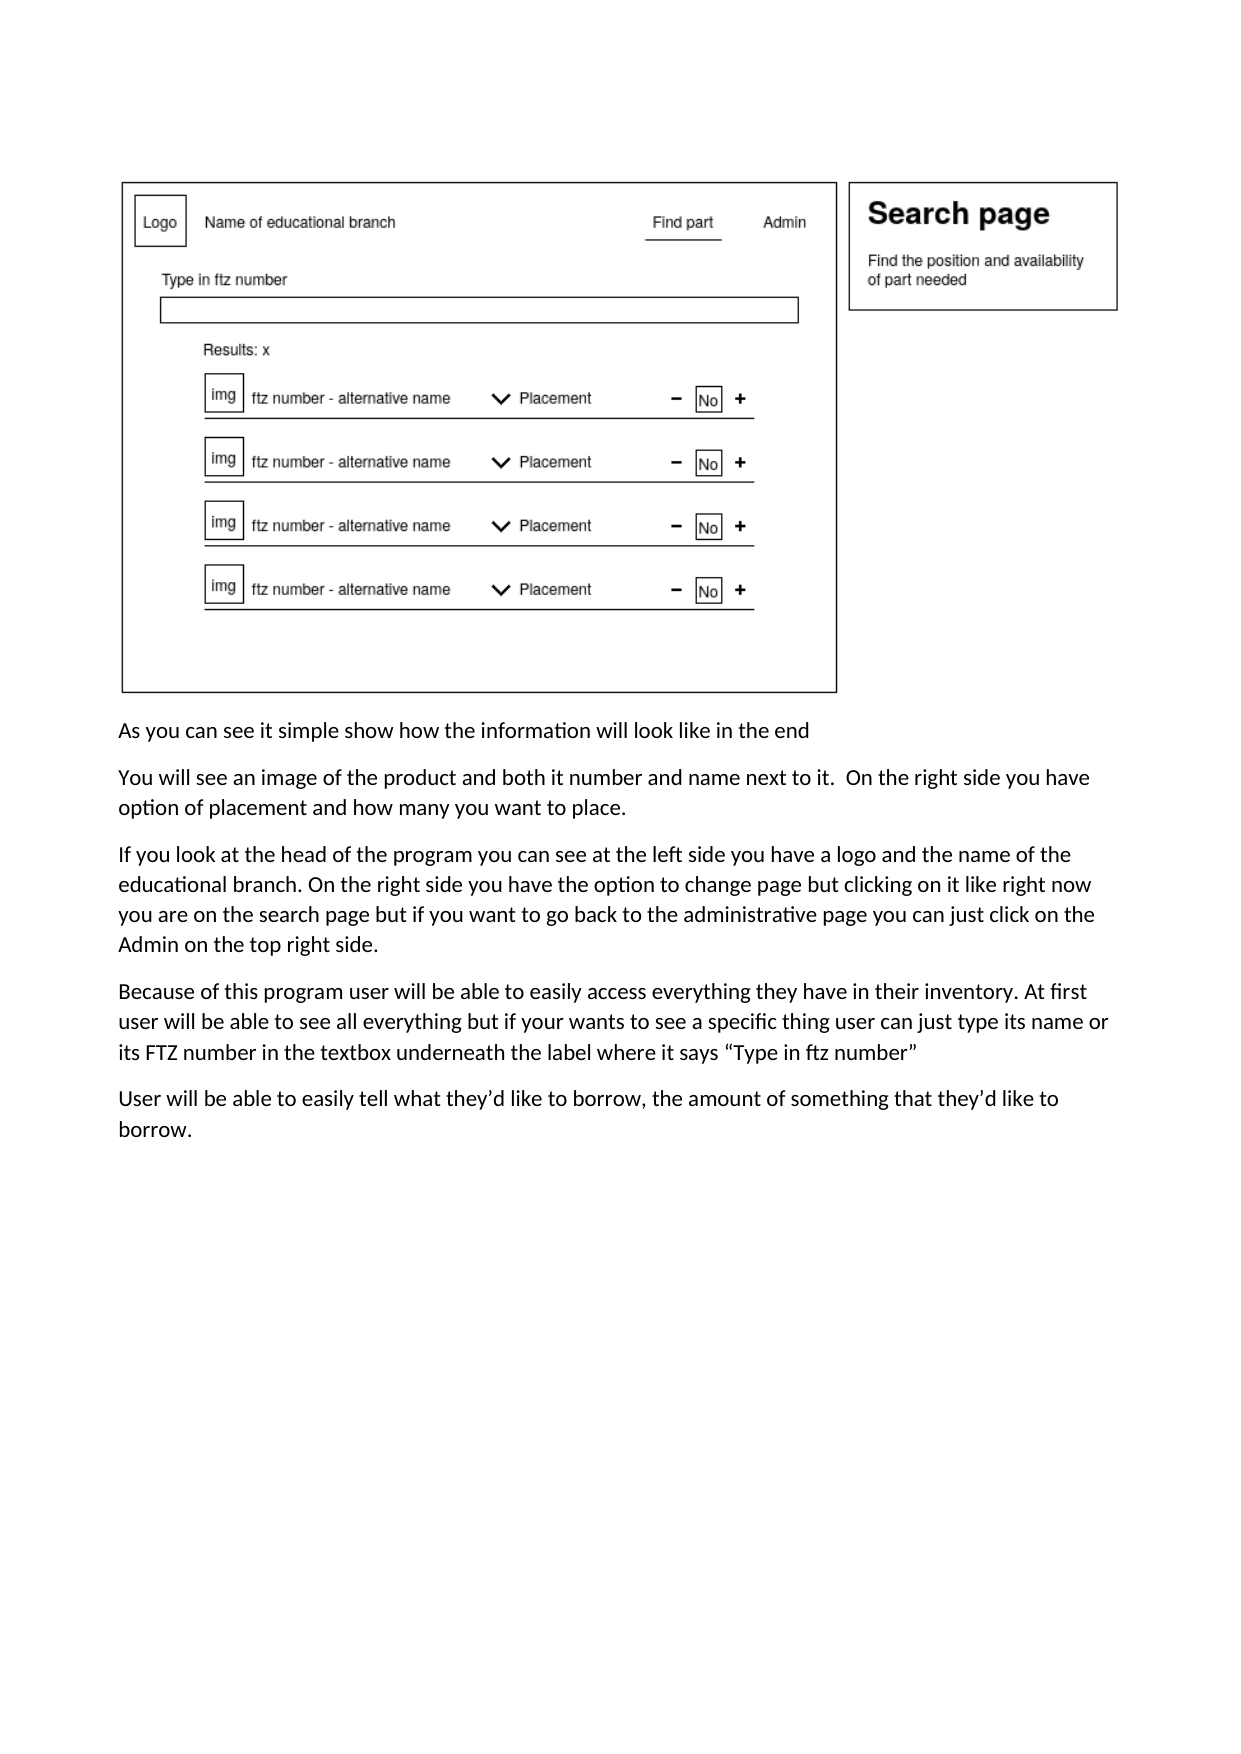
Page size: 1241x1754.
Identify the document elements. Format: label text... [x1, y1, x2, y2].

text As you can see it simple show how the information will look like in the end [118, 716, 1122, 744]
text User will be able to easily tell what they’d like to borrow, the amount of something that they’d like to borrow. [118, 1084, 1122, 1143]
text You will see an image of the product and both it number and name next to it. On the right side you have option of placement and how many you want to place. [118, 763, 1122, 821]
text If you look at the head of the program you can see at the left side you have a logo and the name of the educational branch. On the right side you have the option to change page but clicking on it like right now you are on the search page but if you want to go back to the administrative page you can just click on the Admin on the top right side. [118, 840, 1122, 958]
picture [118, 177, 1123, 697]
text Because of this program user will be able to easily access everything they have in their inventory. At first user will be able to see all everything but if your wants to see a specific thing user can just type its name or its FTZ number in the textbox underneath the label where it says “Type in ftz number” [118, 977, 1122, 1066]
